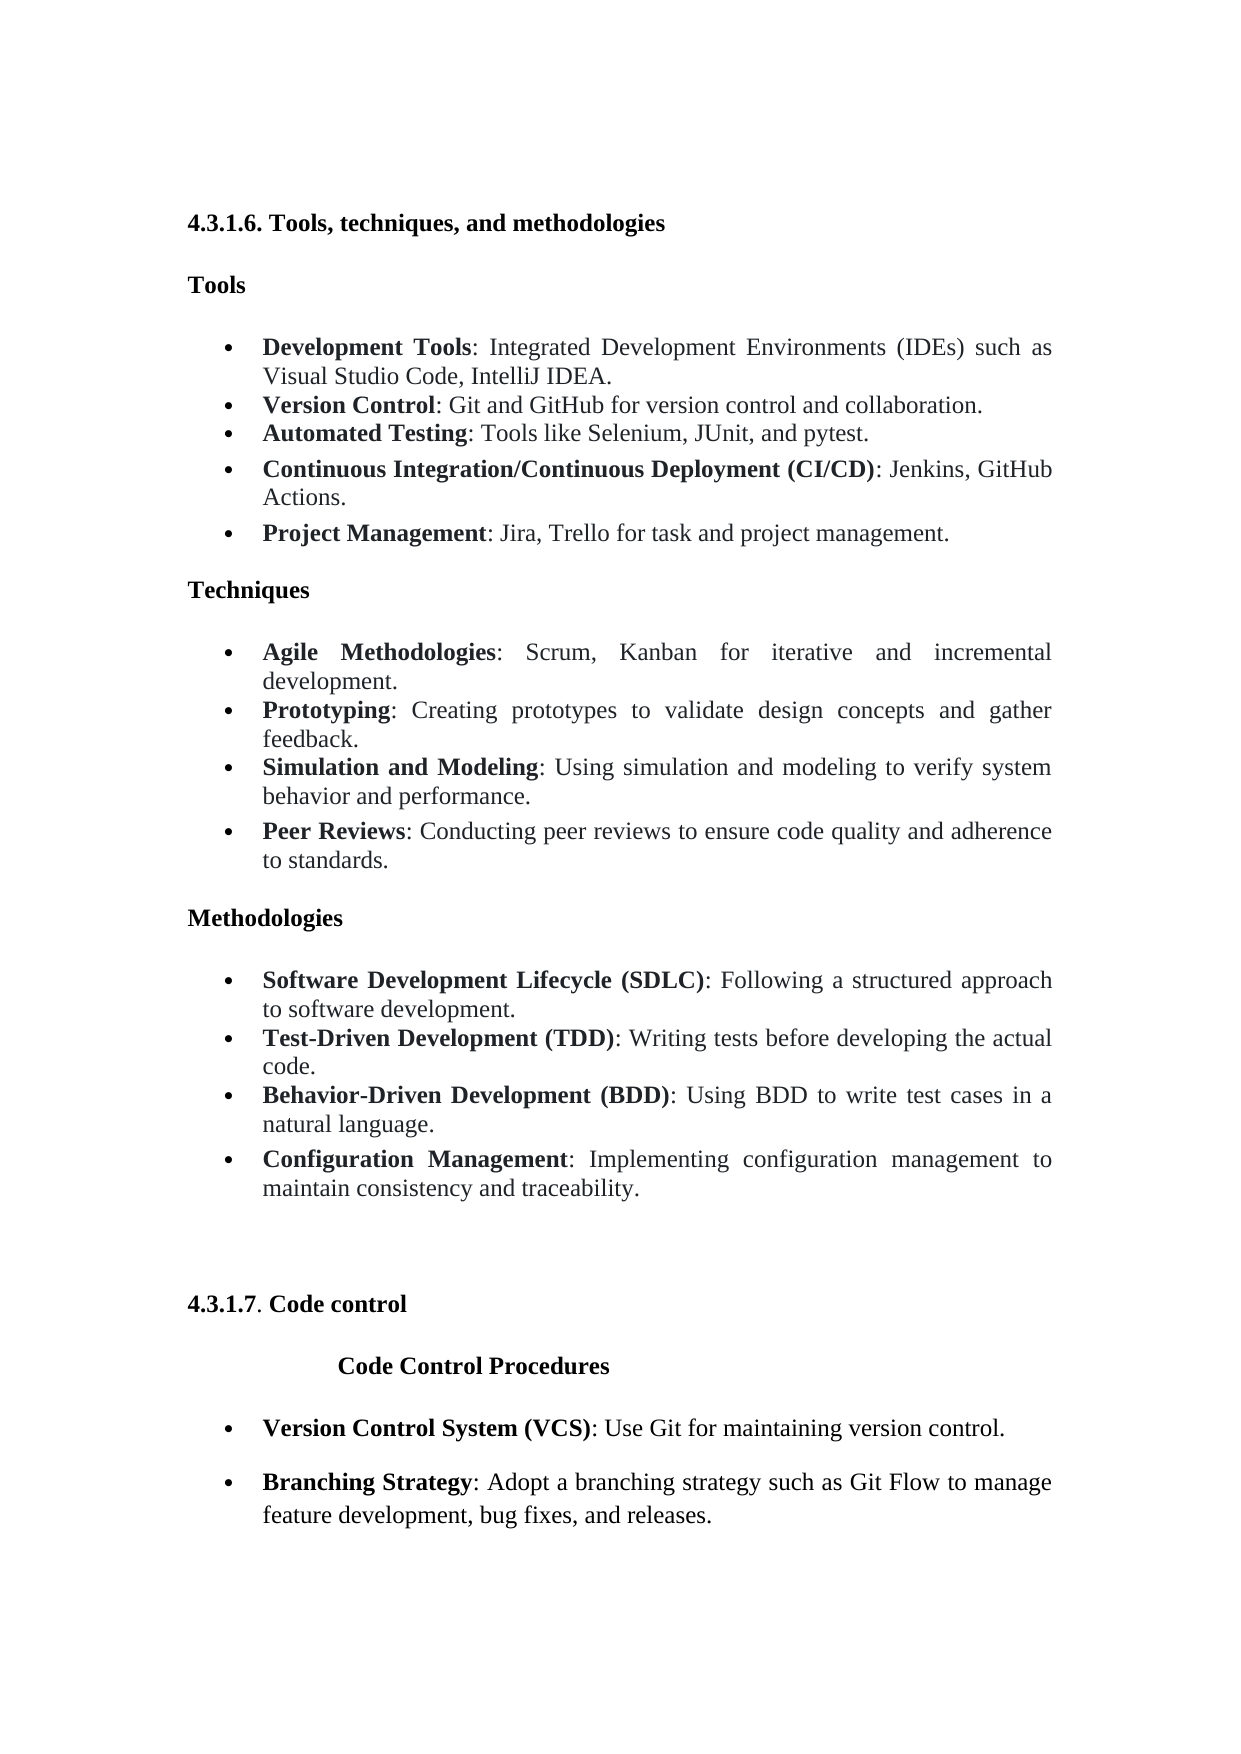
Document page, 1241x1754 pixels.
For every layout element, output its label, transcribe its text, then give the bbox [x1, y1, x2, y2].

list Configuration Management: Implementing configuration management to maintain consistency and traceability. [225, 1144, 1053, 1202]
text Tools [187, 270, 1053, 299]
text Techniques [187, 576, 1053, 604]
list Peer Reviews: Conducting peer reviews to ensure code quality and adherence to standards. [225, 816, 1053, 874]
list Software Development Lifecycle (SDLC): Following a structured approach to software development. [225, 965, 1053, 1023]
text Code Control Procedures [262, 1351, 1053, 1380]
list Version Control System (VCS): Use Git for maintaining version control. [225, 1413, 1053, 1442]
list Agile Methodologies: Scrum, Kanban for iterative and incremental development. [225, 637, 1053, 695]
list Development Tools: Integrated Development Environments (IDEs) such as Visual Studio Code, IntelliJ IDEA. [225, 332, 1053, 390]
list Branching Strategy: Adopt a branching strategy such as Git Flow to manage feature development, bug fixes, and releases. [225, 1467, 1053, 1528]
list Test-Driven Development (TDD): Writing tests before developing the actual code. [225, 1023, 1053, 1080]
list Version Control: Git and GitHub for version control and collaboration. [225, 390, 1053, 418]
list Behavior-Driven Development (BDD): Using BDD to write test cases in a natural language. [225, 1080, 1053, 1138]
list Automated Testing: Tools like Selenium, JUnit, and pytest. [225, 418, 1053, 447]
list Simulation and Modeling: Using simulation and modeling to verify system behavior and performance. [225, 752, 1053, 810]
text 4.3.1.7. Code control [187, 1289, 1053, 1317]
list Prototyping: Creating prototypes to validate design concepts and gather feedback. [225, 695, 1053, 752]
text Methodologies [187, 903, 1053, 932]
list Project Management: Jira, Trello for task and project management. [225, 518, 1053, 546]
list Continuous Integration/Continuous Deployment (CI/CD): Jenkins, GitHub Actions. [225, 454, 1053, 511]
text 4.3.1.6. Tools, techniques, and methodologies [187, 208, 1053, 237]
